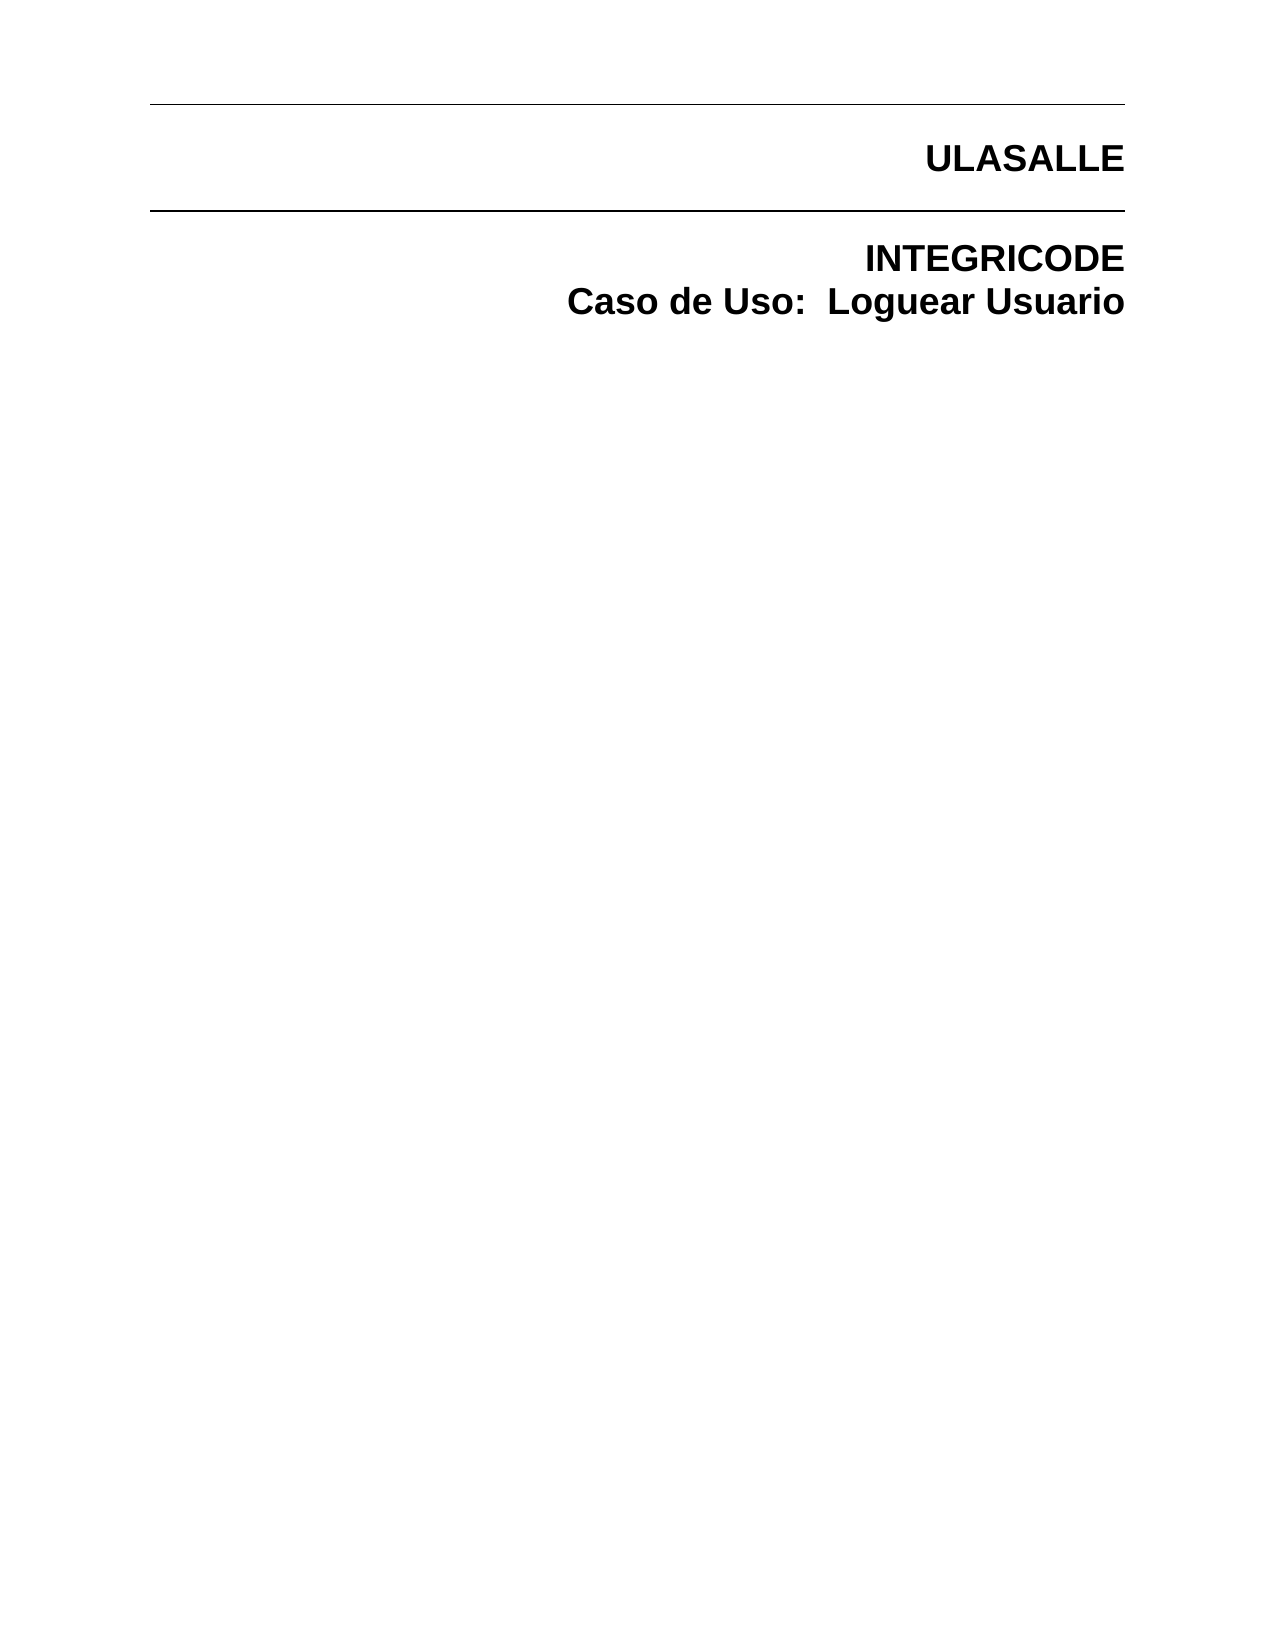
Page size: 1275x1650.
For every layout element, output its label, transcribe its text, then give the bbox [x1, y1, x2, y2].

text Caso de Uso: Loguear Usuario [150, 279, 1125, 322]
text INTEGRICODE [150, 236, 1125, 279]
